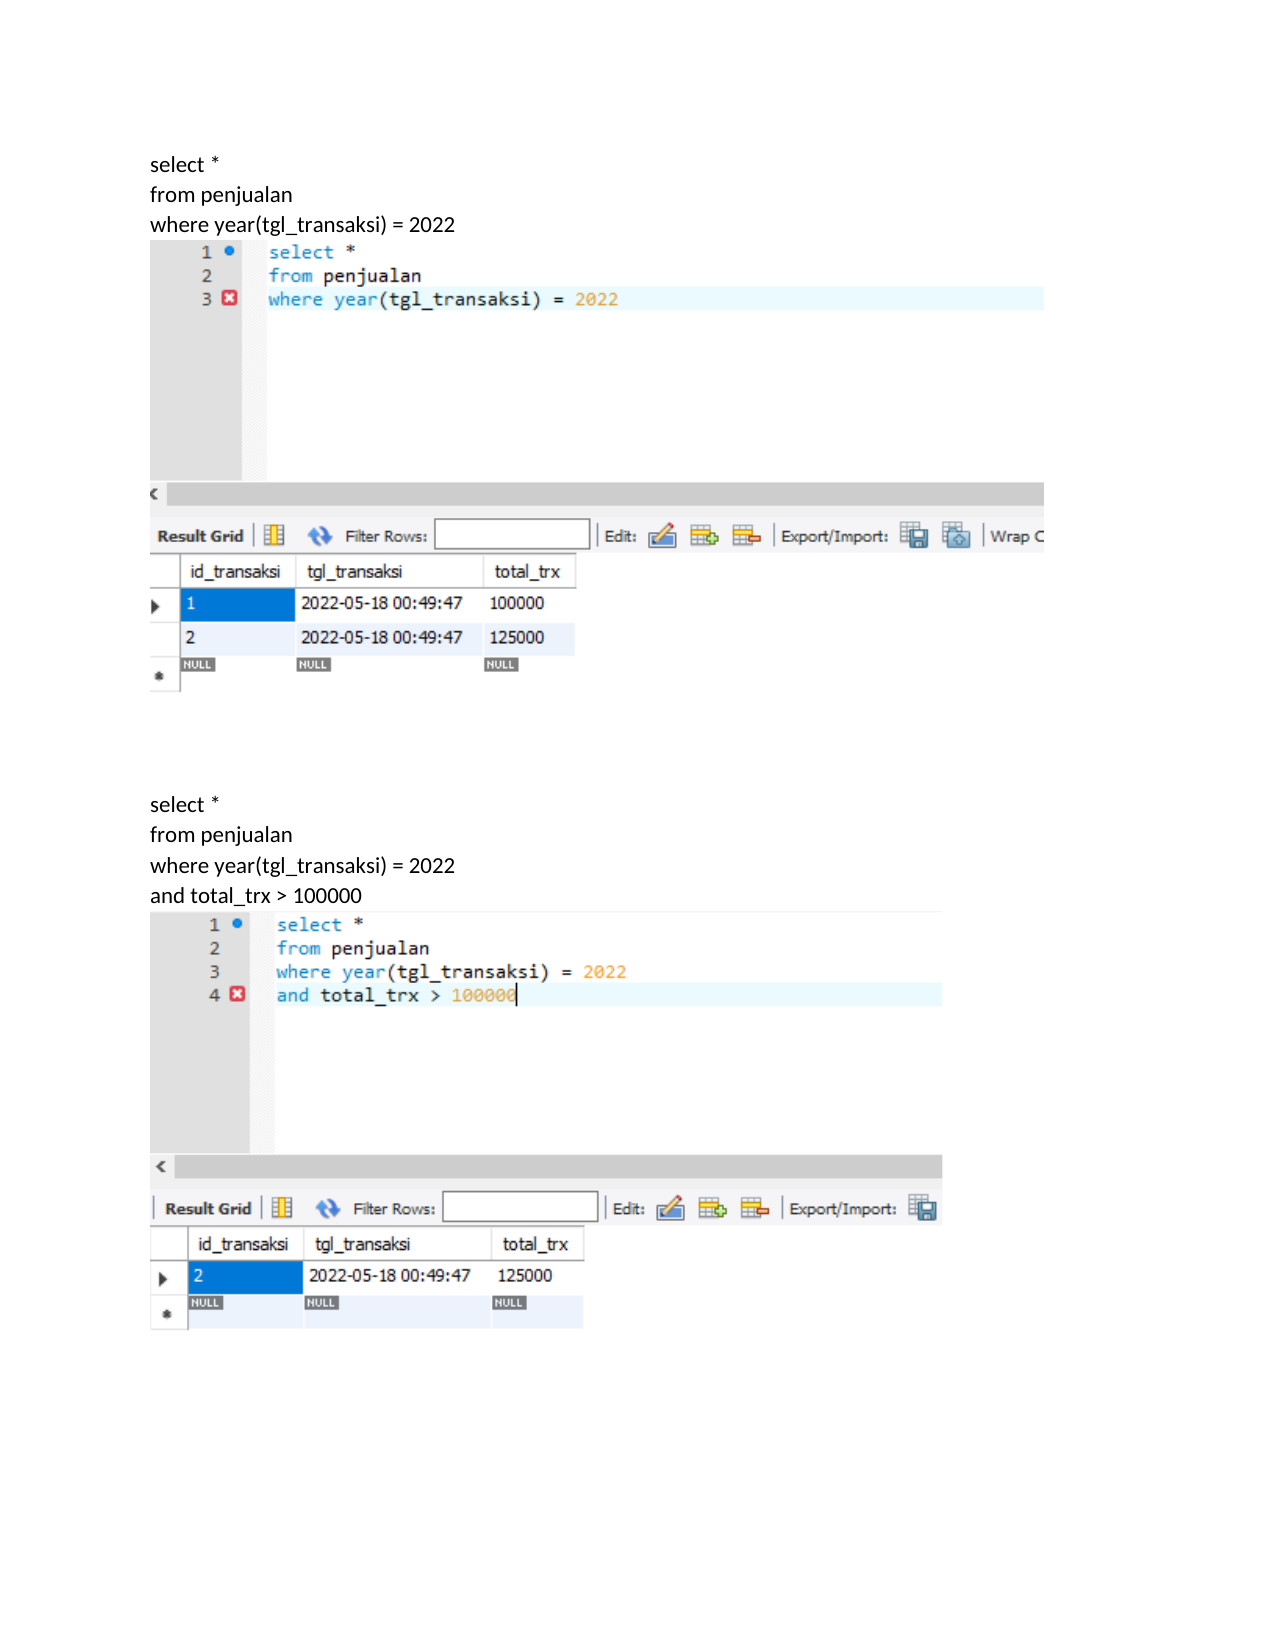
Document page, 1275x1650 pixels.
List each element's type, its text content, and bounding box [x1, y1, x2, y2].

list and total_trx > 100000 [150, 881, 1125, 909]
list select * [150, 790, 1125, 818]
list where year(tgl_transaksi) = 2022 [150, 851, 1125, 879]
list from penjualan [150, 180, 1125, 208]
picture [150, 911, 943, 1357]
picture [150, 240, 1044, 758]
list select * [150, 150, 1125, 178]
list from penjualan [150, 821, 1125, 848]
list where year(tgl_transaksi) = 2022 [150, 210, 1125, 238]
